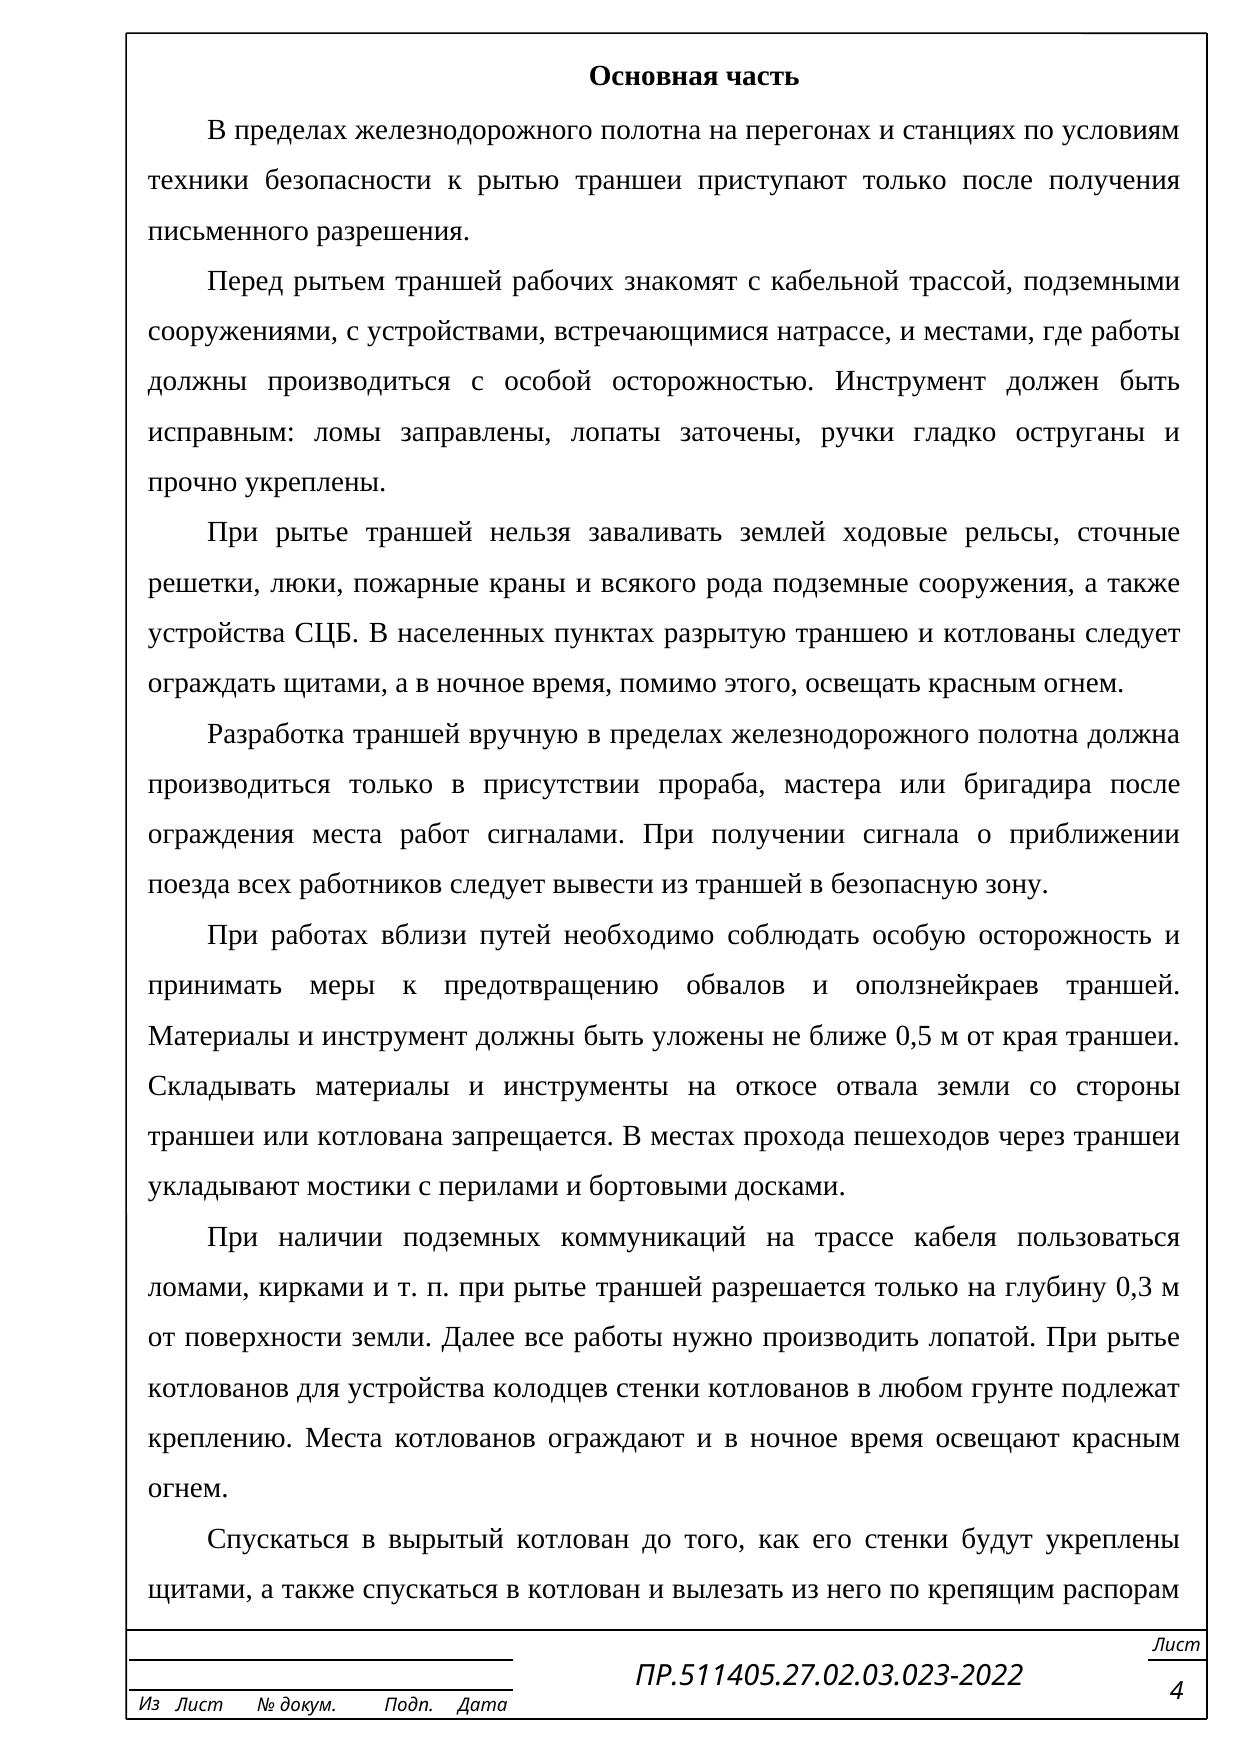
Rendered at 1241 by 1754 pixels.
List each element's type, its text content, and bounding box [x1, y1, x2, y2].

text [148, 1521, 1181, 1604]
text При наличии подземных коммуникаций на трассе кабеля пользоваться ломами, кирками и т. п. при рытье траншей разрешается только на глубину 0,3 м от поверхности земли. Далее все работы нужно производить лопатой. При рытье котлованов для устройства колодцев стенки котлованов в любом грунте подлежат креплению. Места котлованов ограждают и в ночное время освещают красным огнем. [148, 1219, 1181, 1504]
text Основная часть [148, 58, 1181, 91]
text Разработка траншей вручную в пределах железнодорожного полотна должна производиться только в присутствии прораба, мастера или бригадира после ограждения места работ сигналами. При получении сигнала о приближении поезда всех работников следует вывести из траншей в безопасную зону. [148, 716, 1181, 900]
text В пределах железнодорожного полотна на перегонах и станциях по условиям техники безопасности к рытью траншеи приступают только после получения письменного разрешения. [148, 112, 1181, 246]
text Перед рытьем траншей рабочих знакомят с кабельной трассой, подземными сооружениями, с устройствами, встречающимися натрассе, и местами, где работы должны производиться с особой осторожностью. Инструмент должен быть исправным: ломы заправлены, лопаты заточены, ручки гладко оструганы и прочно укреплены. [148, 263, 1181, 498]
text При работах вблизи путей необходимо соблюдать особую осторожность и принимать меры к предотвращению обвалов и оползнейкраев траншей. Материалы и инструмент должны быть уложены не ближе 0,5 м от края траншеи. Складывать материалы и инструменты на откосе отвала земли со стороны траншеи или котлована запрещается. В местах прохода пешеходов через траншеи укладывают мостики с перилами и бортовыми досками. [148, 917, 1181, 1202]
text При рытье траншей нельзя заваливать землей ходовые рельсы, сточные решетки, люки, пожарные краны и всякого рода подземные сооружения, а также устройства СЦБ. В населенных пунктах разрытую траншею и котлованы следует ограждать щитами, а в ночное время, помимо этого, освещать красным огнем. [148, 514, 1181, 699]
